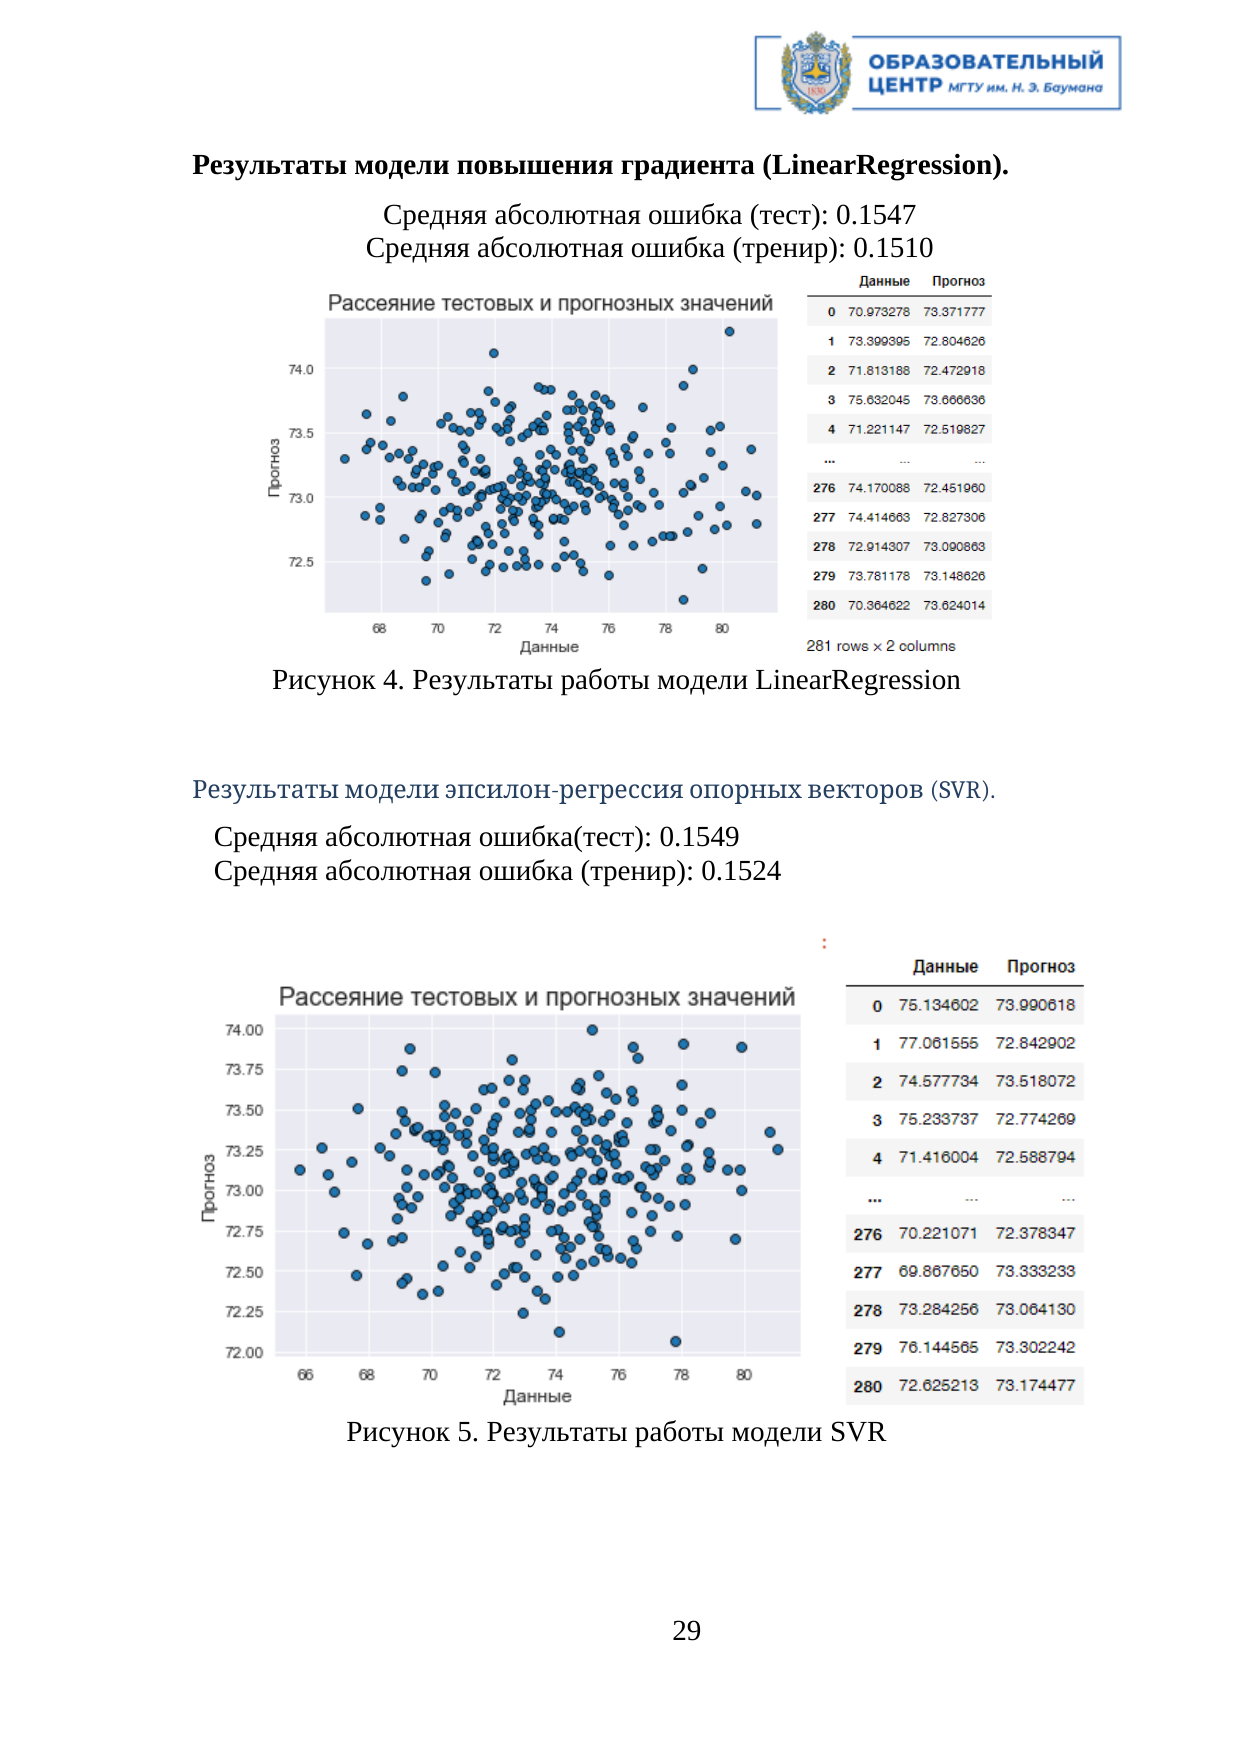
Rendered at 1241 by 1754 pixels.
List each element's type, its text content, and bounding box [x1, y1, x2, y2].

picture [818, 936, 1108, 1415]
text Средняя абсолютная ошибка(тест): 0.1549 [118, 819, 1181, 853]
text Результаты работы модели SVR [118, 1414, 1181, 1448]
text Средняя абсолютная ошибка (тренир): 0.1524 [118, 853, 1181, 887]
text Средняя абсолютная ошибка (тренир): 0.1510 [118, 231, 1181, 264]
picture [191, 976, 812, 1415]
text Результаты работы модели LinearRegression [118, 662, 1181, 696]
picture [259, 285, 786, 663]
picture [792, 264, 1040, 663]
text Средняя абсолютная ошибка (тест): 0.1547 [118, 197, 1181, 231]
text Результаты модели повышения градиента (LinearRegression). [118, 118, 1181, 180]
picture [724, 8, 1172, 130]
subtitle Результаты модели эпсилон-регрессия опорных векторов (SVR). [118, 776, 1181, 805]
